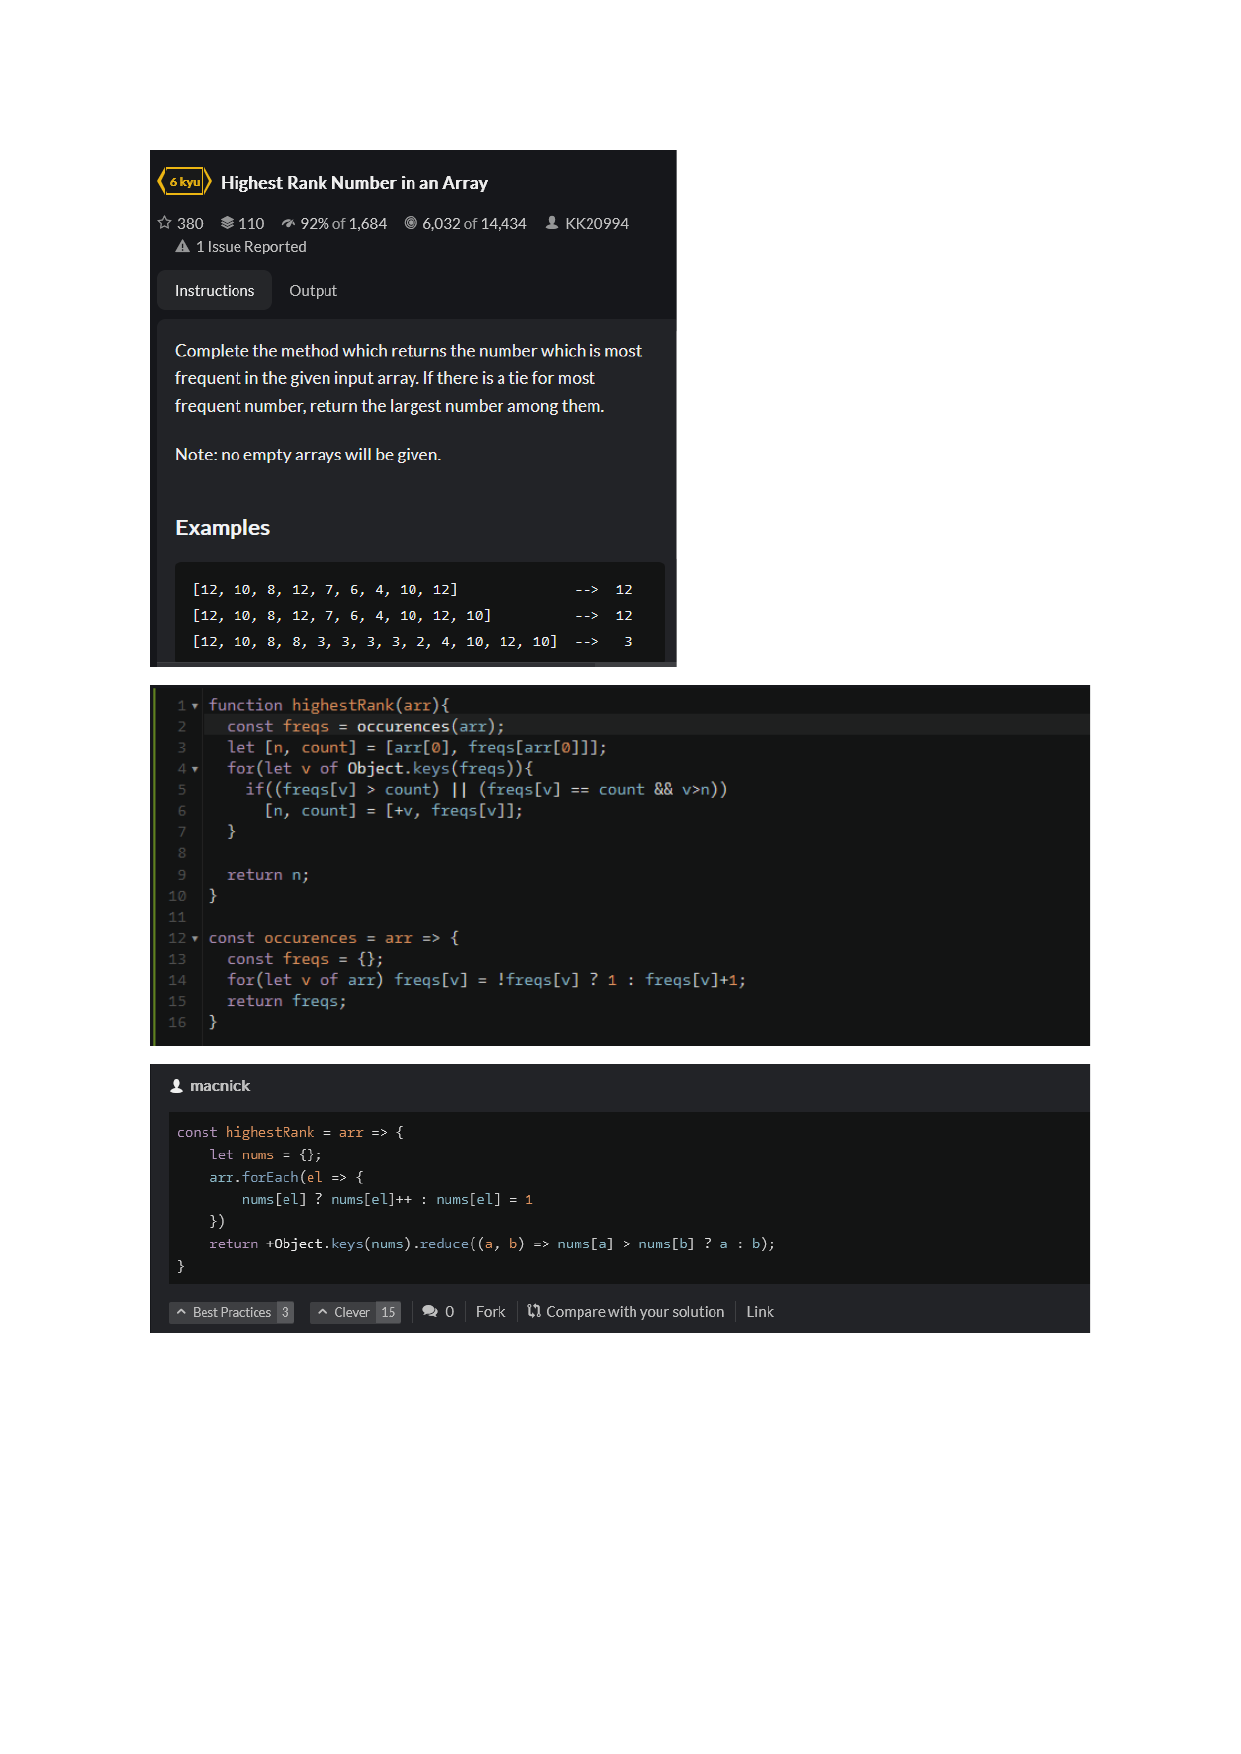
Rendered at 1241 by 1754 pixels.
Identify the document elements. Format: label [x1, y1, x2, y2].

picture [150, 150, 677, 667]
picture [150, 685, 1091, 1046]
picture [150, 1064, 1091, 1333]
